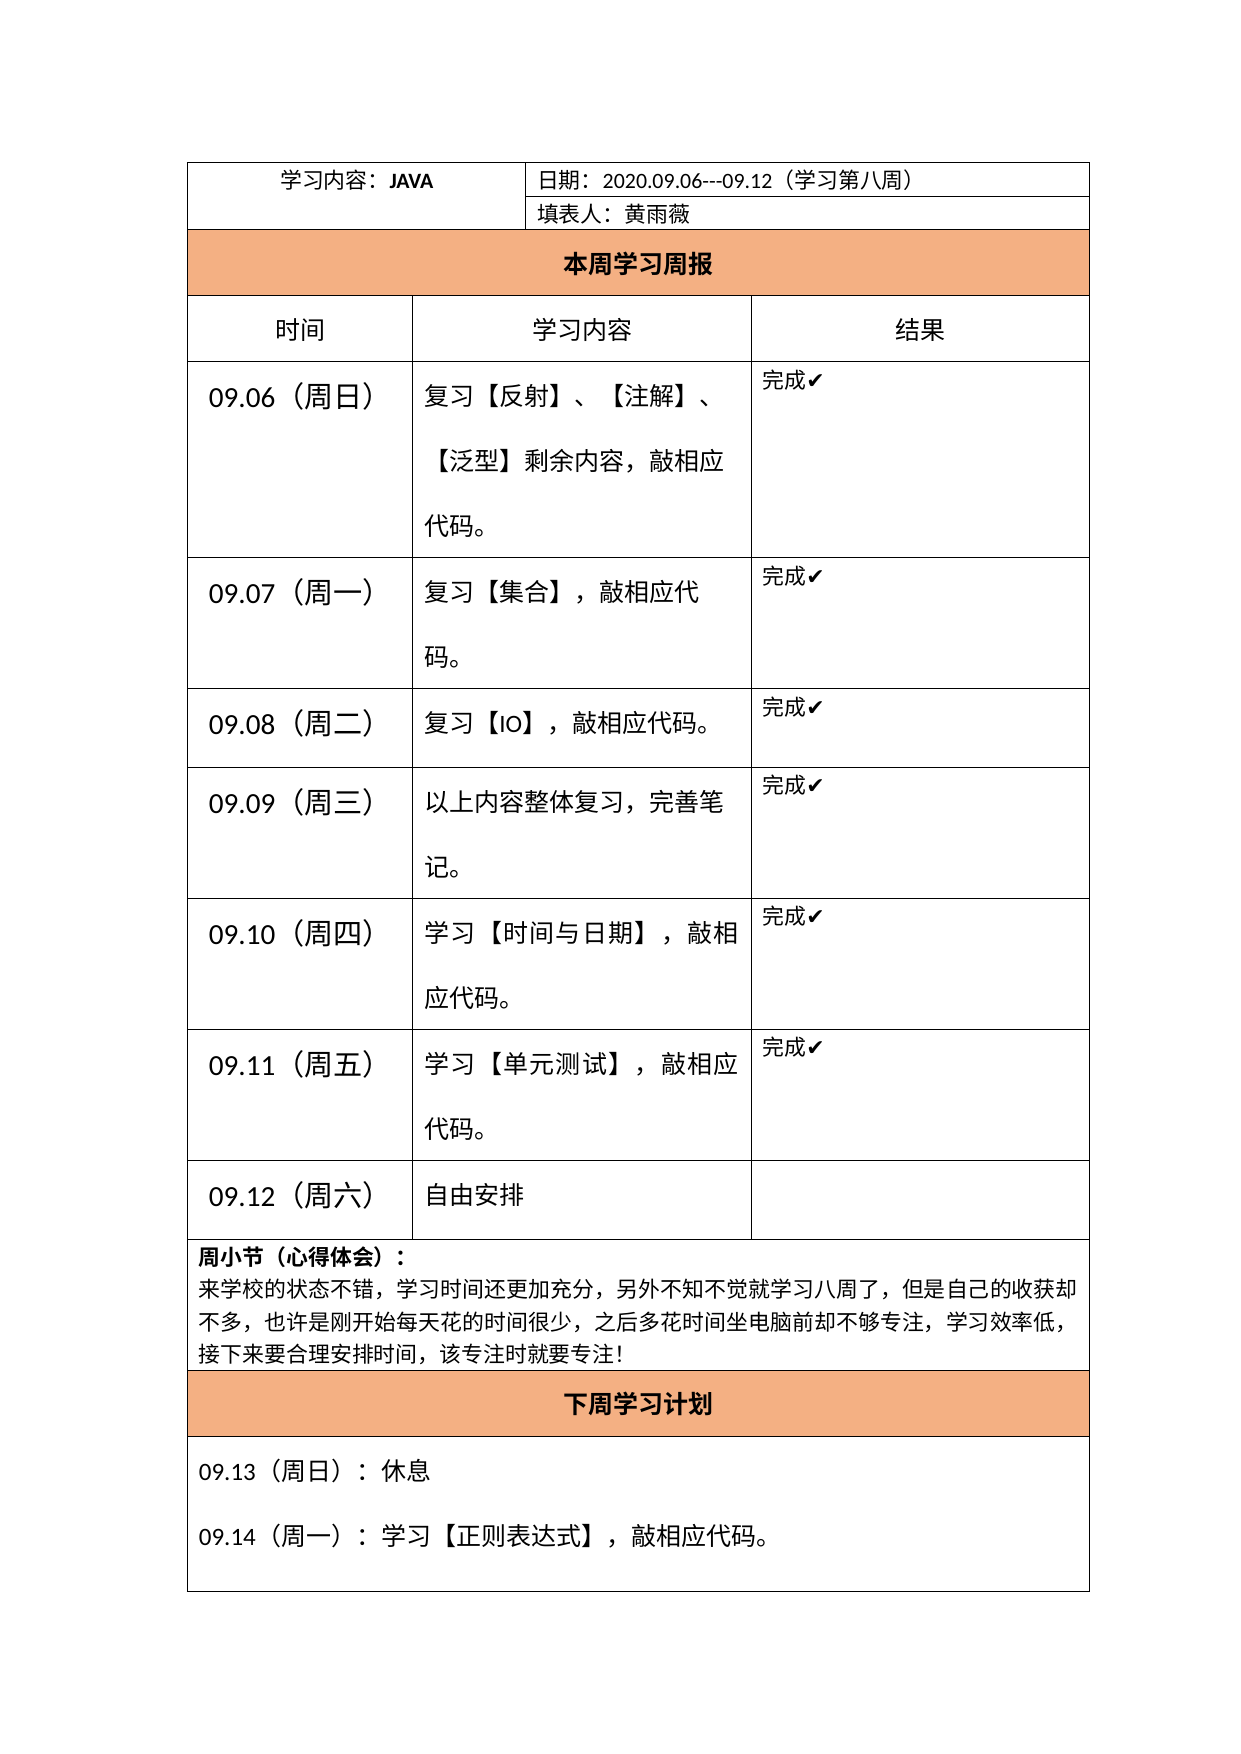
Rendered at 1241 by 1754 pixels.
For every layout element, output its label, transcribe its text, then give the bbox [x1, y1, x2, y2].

table_cell 学习【单元测试】，敲相应代码。 [413, 1030, 751, 1160]
table_cell 自由安排 [413, 1161, 751, 1238]
table_cell 09.09（周三） [188, 768, 412, 898]
table_cell 09.12（周六） [188, 1161, 412, 1238]
table_cell 完成✔ [752, 768, 1089, 898]
table_cell 学习【时间与日期】，敲相应代码。 [413, 899, 751, 1029]
table_header 日期：2020.09.06---09.12（学习第八周） [526, 163, 1089, 196]
table_cell 09.07（周一） [188, 558, 412, 688]
table_cell 复习【集合】，敲相应代码。 [413, 558, 751, 688]
table_cell 复习【反射】、【注解】、【泛型】剩余内容，敲相应代码。 [413, 362, 751, 557]
table_cell 完成✔ [752, 558, 1089, 688]
table_cell 时间 [188, 296, 412, 361]
table_cell 09.08（周二） [188, 689, 412, 767]
table_cell 周小节（心得体会）： 来学校的状态不错，学习时间还更加充分，另外不知不觉就学习八周了，但是自己的收获却不多，也许是刚开始每天花的时间很少，之后多花时间坐电脑前却不够专注，学习效率低，接下来要合理安排时间，该专注时就要专注！ [188, 1240, 1089, 1369]
table_cell 填表人：黄雨薇 [526, 197, 1089, 229]
table_cell 以上内容整体复习，完善笔记。 [413, 768, 751, 898]
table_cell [188, 1437, 1089, 1591]
table_cell 09.11（周五） [188, 1030, 412, 1160]
table_cell 本周学习周报 [188, 230, 1089, 295]
table_cell [752, 1161, 1089, 1238]
table_cell 完成✔ [752, 689, 1089, 767]
table_cell 完成✔ [752, 362, 1089, 557]
table_cell 09.10（周四） [188, 899, 412, 1029]
table_cell 完成✔ [752, 899, 1089, 1029]
table_cell 复习【IO】，敲相应代码。 [413, 689, 751, 767]
table_cell 下周学习计划 [188, 1371, 1089, 1436]
table_cell 09.06（周日） [188, 362, 412, 557]
table_cell 结果 [752, 296, 1089, 361]
table_cell 完成✔ [752, 1030, 1089, 1160]
table_cell 学习内容 [413, 296, 751, 361]
table_header 学习内容：JAVA [188, 163, 525, 229]
